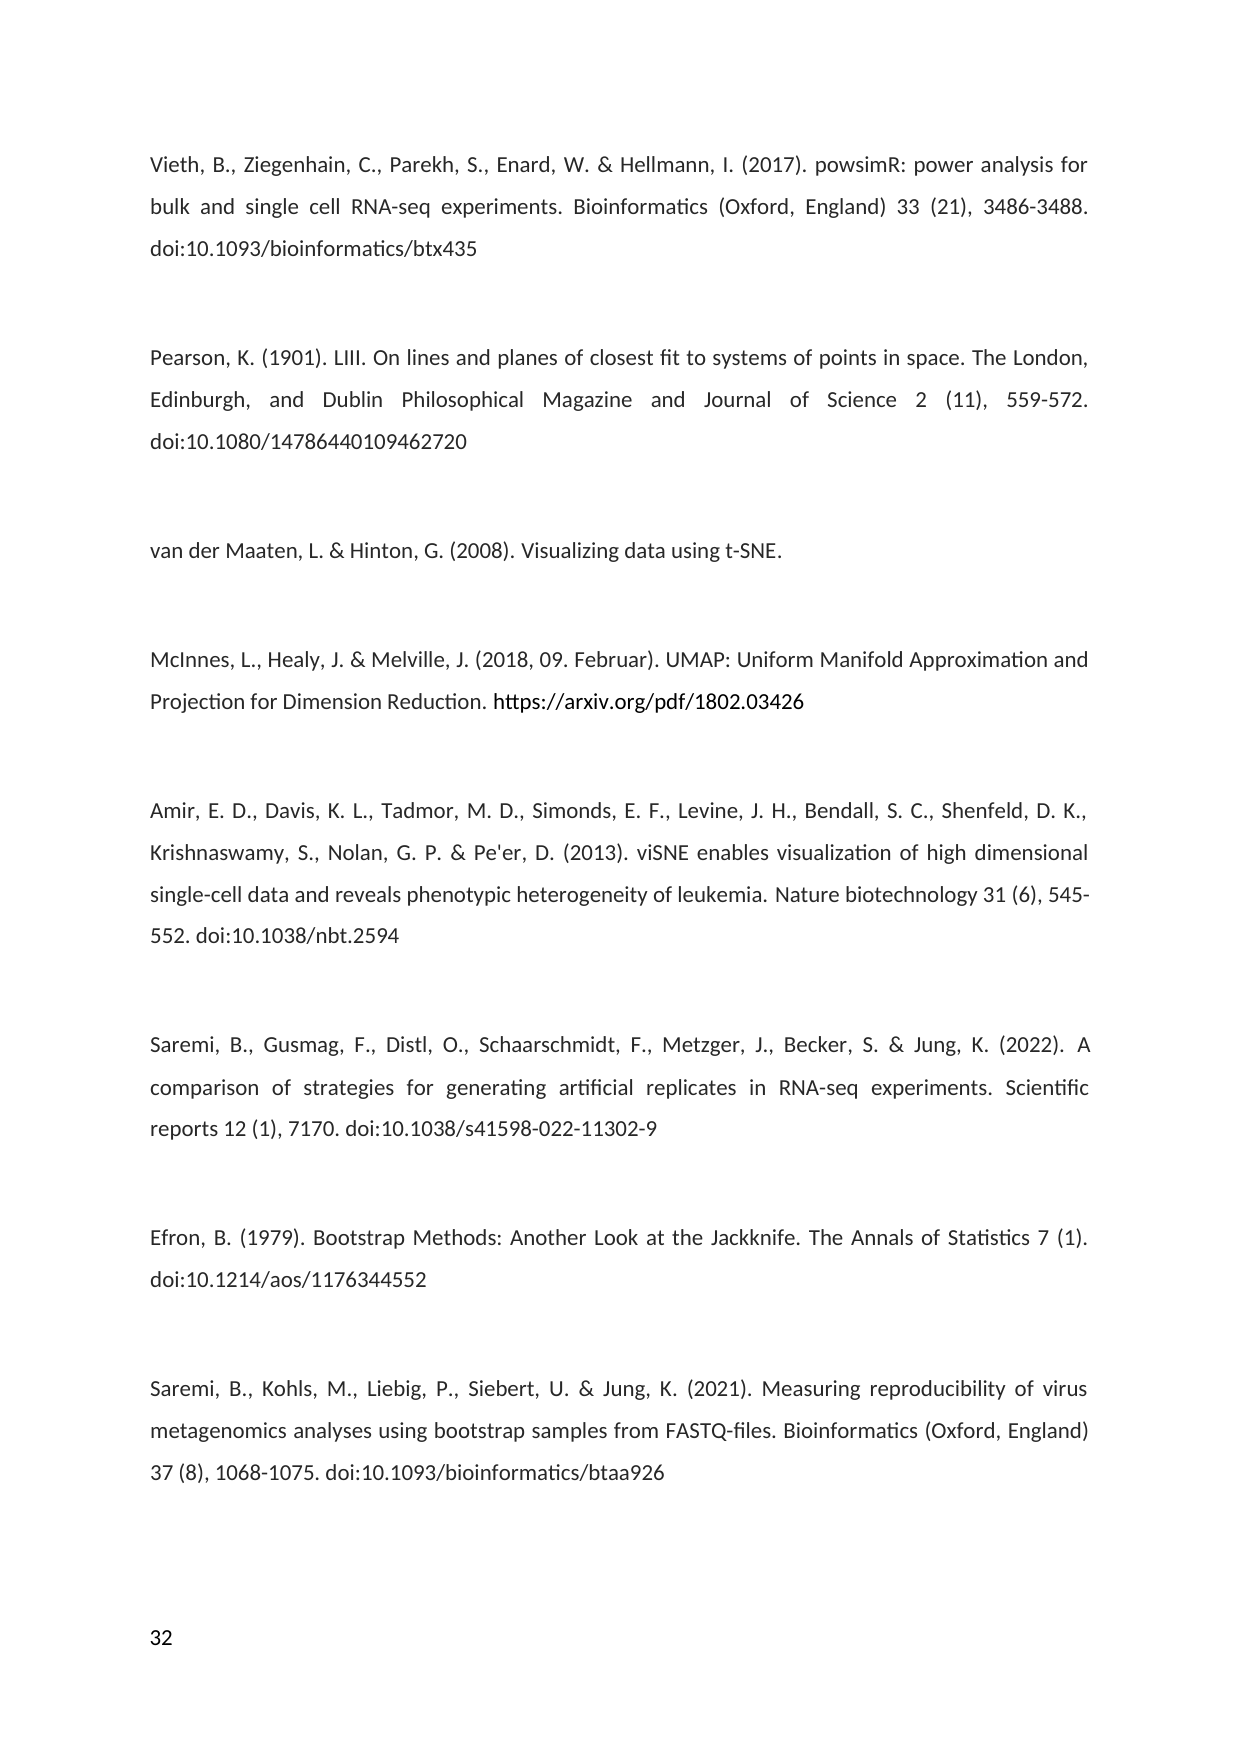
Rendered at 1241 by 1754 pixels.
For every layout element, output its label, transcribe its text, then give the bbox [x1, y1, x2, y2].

text Vieth, B., Ziegenhain, C., Parekh, S., Enard, W. & Hellmann, I. (2017). powsimR: power analysis for bulk and single cell RNA-seq experiments. Bioinformatics (Oxford, England) 33 (21), 3486-3488. doi:10.1093/bioinformatics/btx435 [150, 150, 1090, 262]
text McInnes, L., Healy, J. & Melville, J. (2018, 09. Februar). UMAP: Uniform Manifold Approximation and Projection for Dimension Reduction. https://arxiv.org/pdf/1802.03426 [150, 645, 1090, 715]
text van der Maaten, L. & Hinton, G. (2008). Visualizing data using t-SNE. [150, 536, 1090, 564]
text Saremi, B., Gusmag, F., Distl, O., Schaarschmidt, F., Metzger, J., Becker, S. & Jung, K. (2022). A comparison of strategies for generating artificial replicates in RNA-seq experiments. Scientific reports 12 (1), 7170. doi:10.1038/s41598-022-11302-9 [150, 1031, 1090, 1143]
text Efron, B. (1979). Bootstrap Methods: Another Look at the Jackknife. The Annals of Statistics 7 (1). doi:10.1214/aos/1176344552 [150, 1223, 1090, 1293]
text Amir, E. D., Davis, K. L., Tadmor, M. D., Simonds, E. F., Levine, J. H., Bendall, S. C., Shenfeld, D. K., Krishnaswamy, S., Nolan, G. P. & Pe'er, D. (2013). viSNE enables visualization of high dimensional single-cell data and reveals phenotypic heterogeneity of leukemia. Nature biotechnology 31 (6), 545-552. doi:10.1038/nbt.2594 [150, 796, 1090, 950]
text Saremi, B., Kohls, M., Liebig, P., Siebert, U. & Jung, K. (2021). Measuring reproducibility of virus metagenomics analyses using bootstrap samples from FASTQ-files. Bioinformatics (Oxford, England) 37 (8), 1068-1075. doi:10.1093/bioinformatics/btaa926 [150, 1374, 1090, 1486]
text Pearson, K. (1901). LIII. On lines and planes of closest fit to systems of points in space. The London, Edinburgh, and Dublin Philosophical Magazine and Journal of Science 2 (11), 559-572. doi:10.1080/14786440109462720 [150, 343, 1090, 455]
